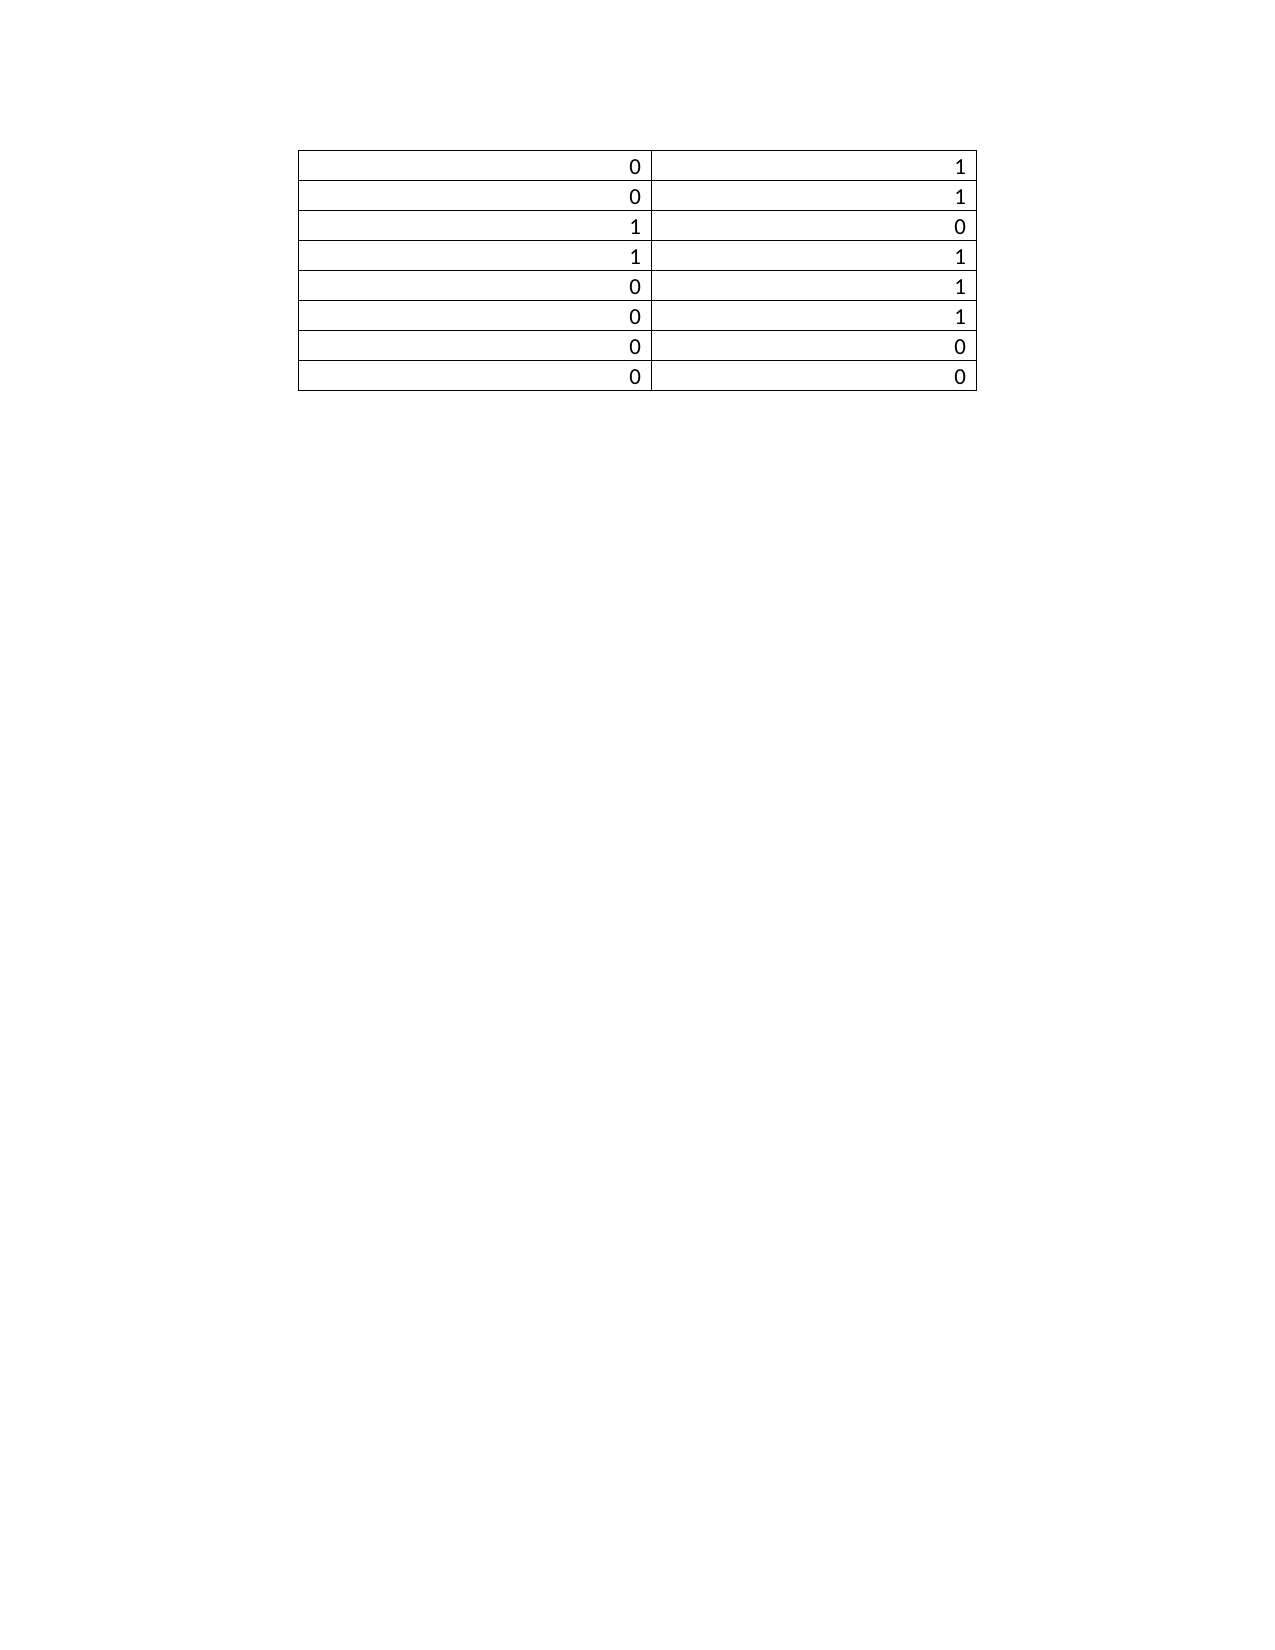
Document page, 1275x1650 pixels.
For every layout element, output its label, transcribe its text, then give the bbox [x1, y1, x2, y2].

table_cell 0 [652, 361, 976, 390]
table_cell 0 [299, 151, 651, 180]
table_cell 1 [652, 151, 976, 180]
table_cell 1 [652, 271, 976, 300]
table_cell 0 [652, 211, 976, 240]
table_cell 0 [299, 361, 651, 390]
table_cell 0 [299, 301, 651, 330]
table_cell 0 [652, 331, 976, 360]
table_cell 1 [652, 241, 976, 270]
table_cell 1 [299, 211, 651, 240]
table_cell 1 [299, 241, 651, 270]
table_cell 0 [299, 181, 651, 210]
table_cell 0 [299, 331, 651, 360]
table_cell 1 [652, 181, 976, 210]
table_cell 0 [299, 271, 651, 300]
table_cell 1 [652, 301, 976, 330]
